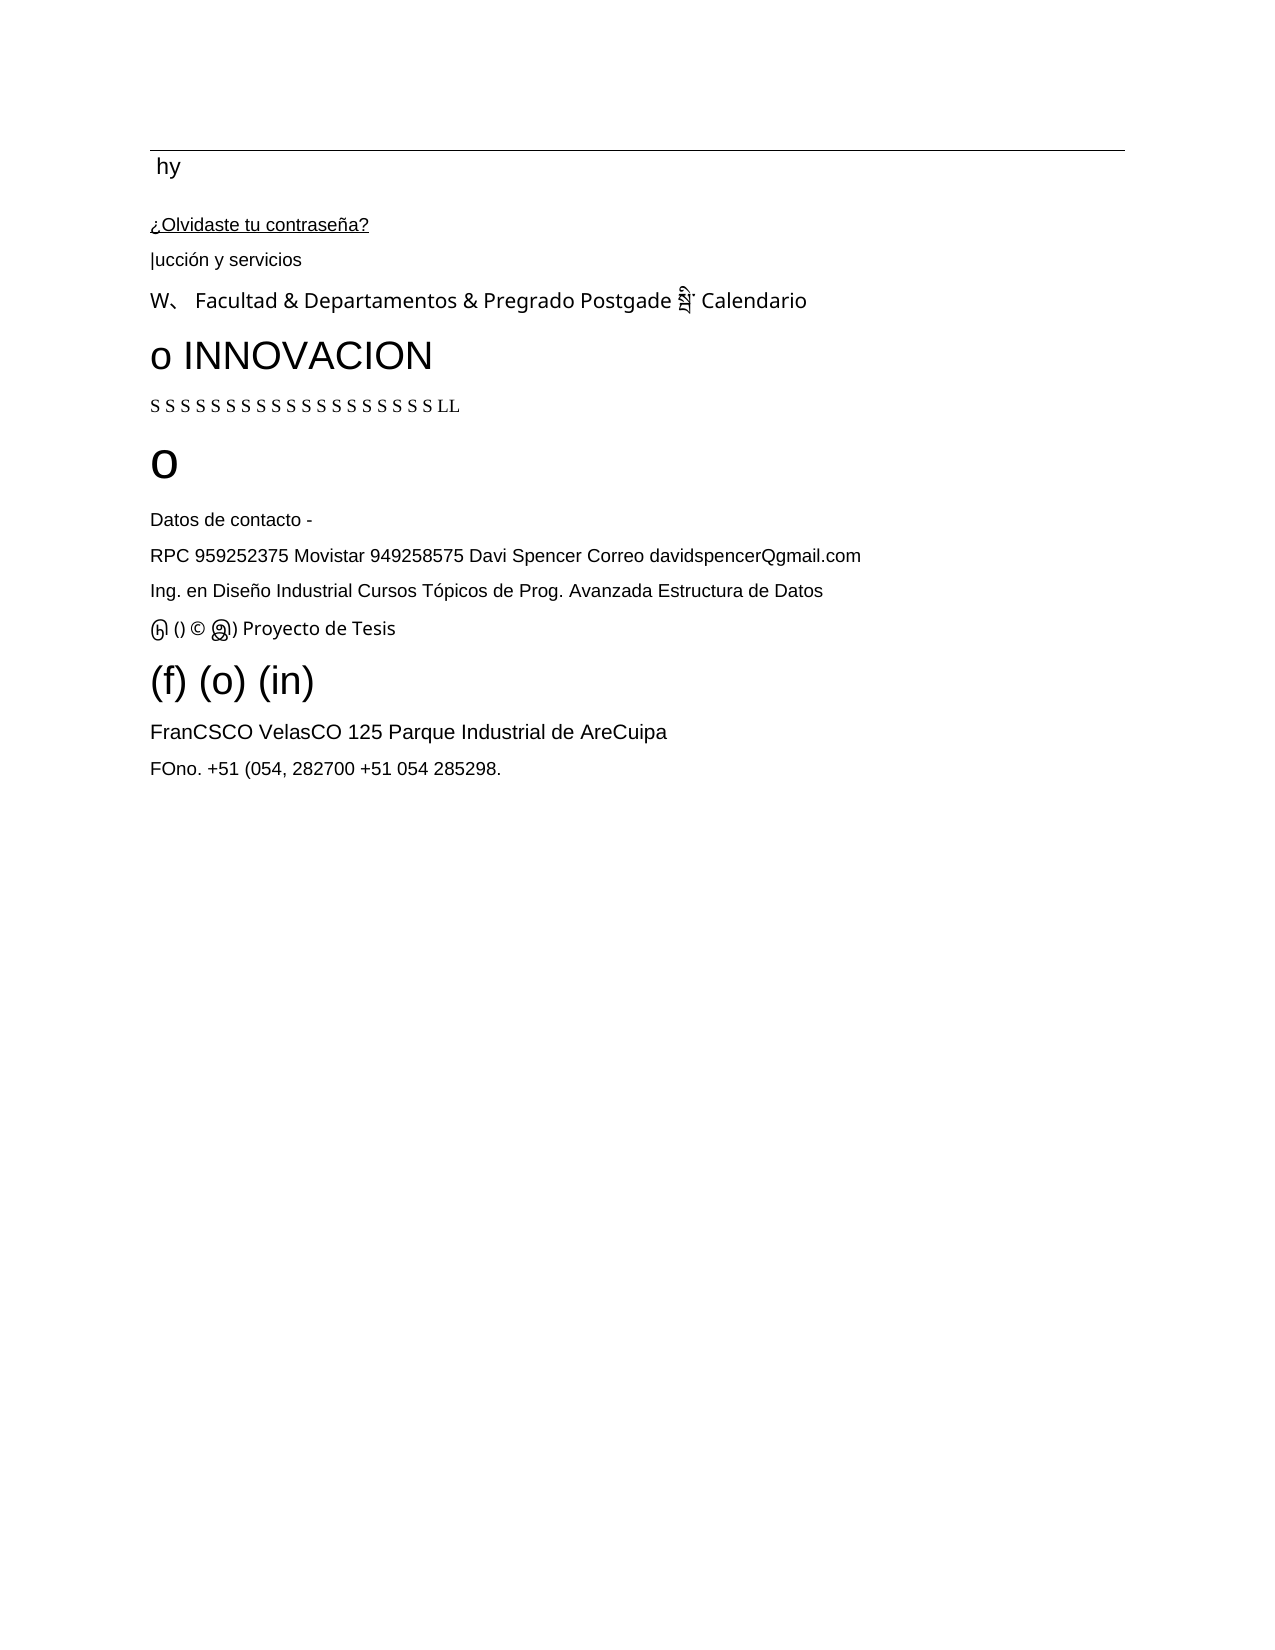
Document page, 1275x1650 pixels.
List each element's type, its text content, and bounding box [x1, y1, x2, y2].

text ¿Olvidaste tu contraseña? [150, 213, 1125, 235]
text |ucción y servicios [150, 249, 1125, 270]
text FranCSCO VelasCO 125 Parque Industrial de AreCuipa [150, 720, 1125, 744]
text o INNOVACION [150, 332, 1125, 378]
text hy [150, 151, 1125, 179]
text RPC 959252375 Movistar 949258575 Davi Spencer Correo davidspencerQgmail.com [150, 544, 1125, 566]
text FOno. +51 (054, 282700 +51 054 285298. [150, 758, 1125, 779]
text Datos de contacto - [150, 509, 1125, 531]
text W、 Facultad & Departamentos & Pregrado Postgade སྦི་ Calendario [150, 284, 1125, 317]
text Ing. en Diseño Industrial Cursos Tópicos de Prog. Avanzada Estructura de Datos [150, 580, 1125, 601]
text டு () © இ) Proyecto de Tesis [150, 615, 1125, 643]
text o [150, 430, 1125, 490]
text (f) (o) (in) [150, 657, 1125, 703]
text S S S S S S S S S S S S S S S S S S S LL [150, 395, 1125, 416]
